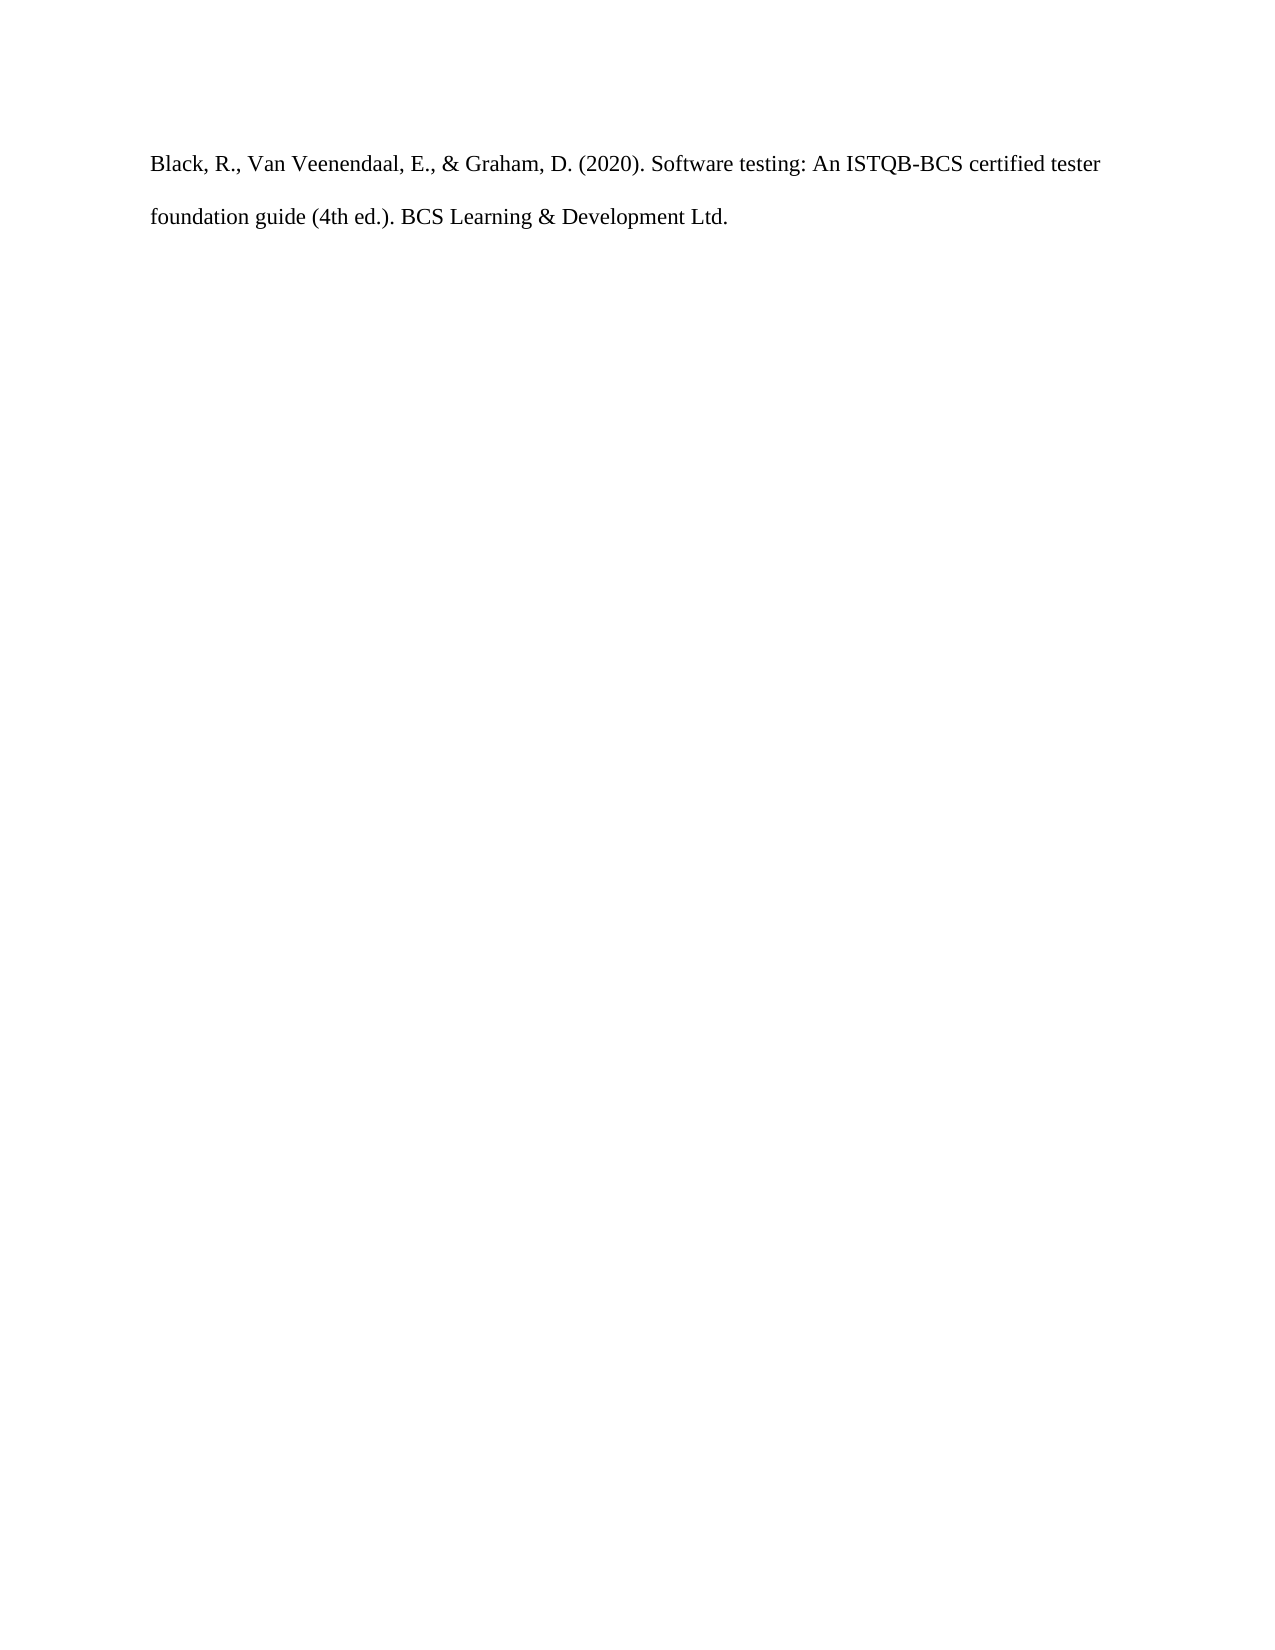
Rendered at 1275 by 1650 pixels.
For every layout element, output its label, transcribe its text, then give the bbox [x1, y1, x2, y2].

text Black, R., Van Veenendaal, E., & Graham, D. (2020). Software testing: An ISTQB-BCS certified tester foundation guide (4th ed.). BCS Learning & Development Ltd. [150, 150, 1125, 229]
